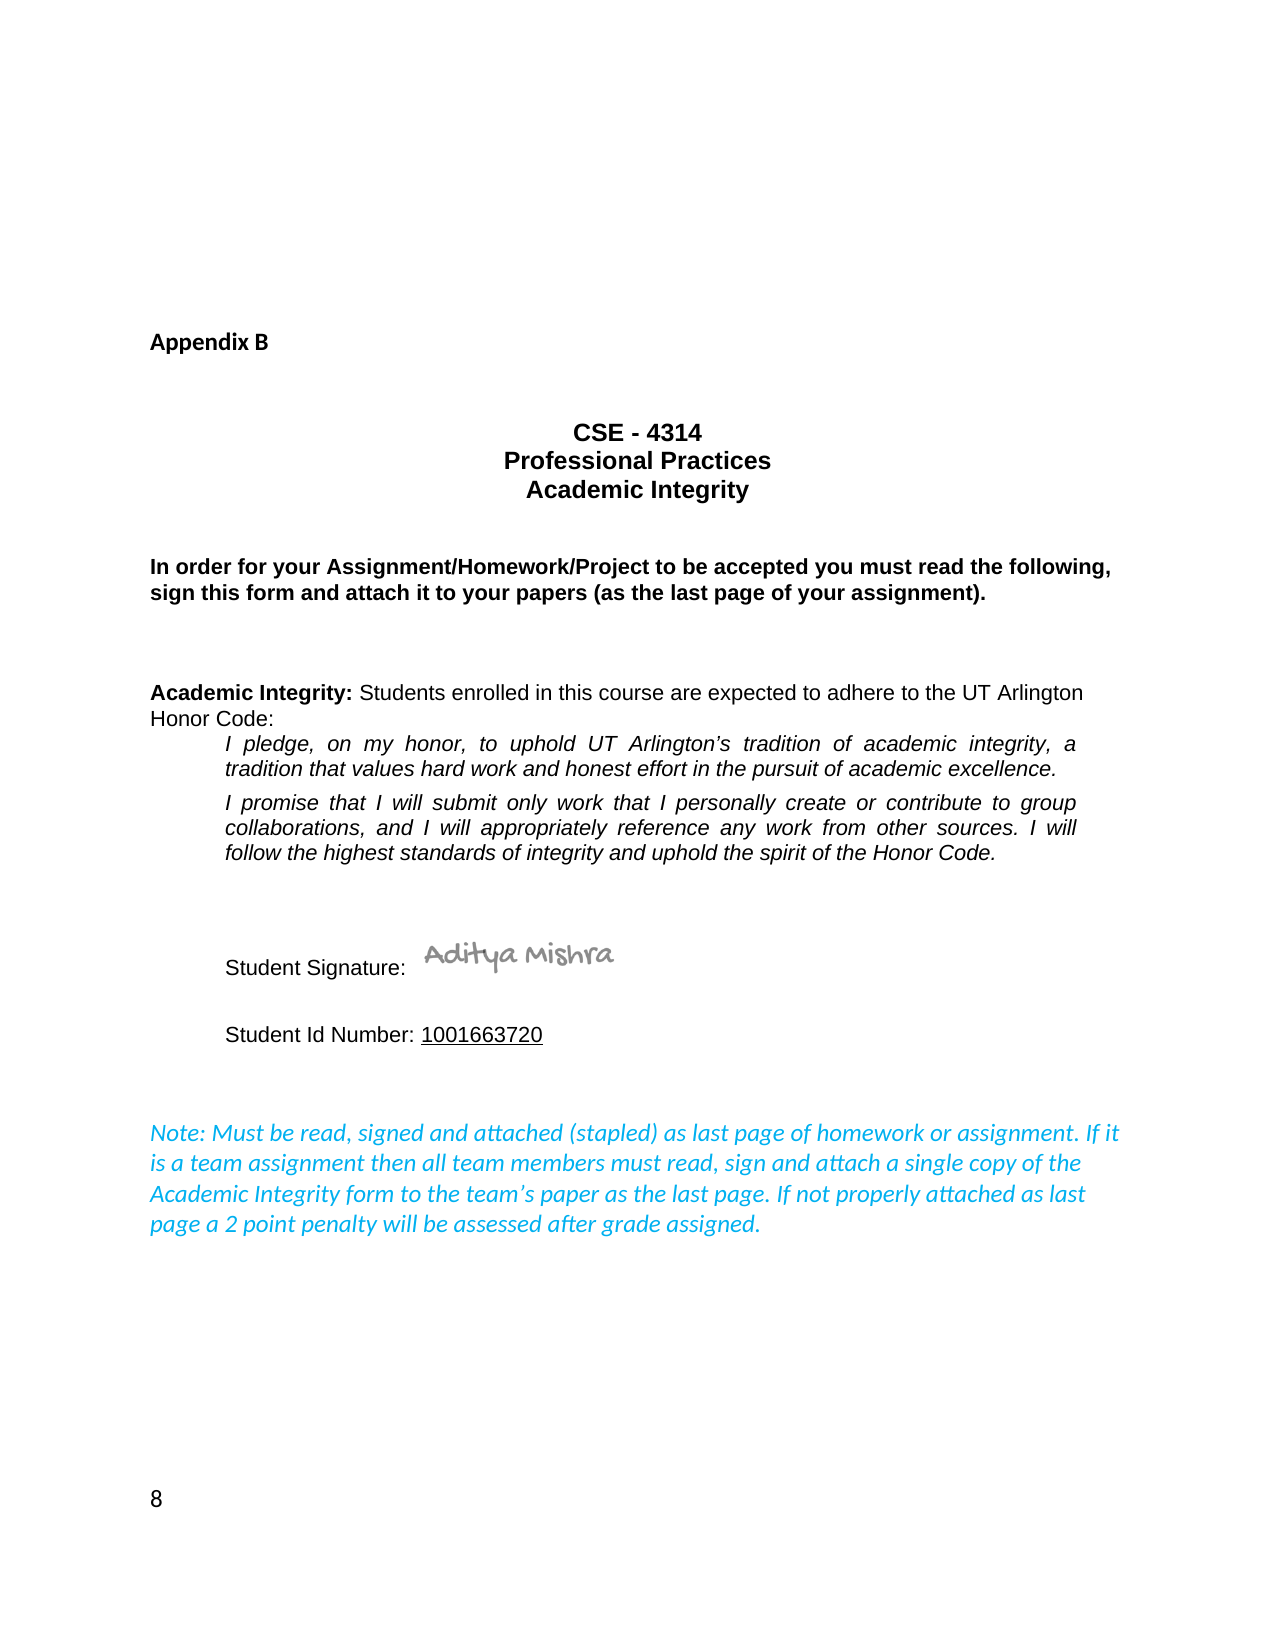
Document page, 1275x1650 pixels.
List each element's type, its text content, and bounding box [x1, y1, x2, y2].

text Student Id Number: 1001663720 [225, 1022, 1080, 1047]
text Student Signature: [225, 941, 1080, 980]
picture [418, 940, 625, 976]
text Academic Integrity: Students enrolled in this course are expected to adhere to the UT Arlington Honor Code: [150, 680, 1125, 731]
text Appendix B [150, 326, 1125, 357]
text I pledge, on my honor, to uphold UT Arlington’s tradition of academic integrity, a tradition that values hard work and honest effort in the pursuit of academic excellence. [225, 731, 1080, 781]
text Academic Integrity [150, 475, 1125, 504]
text In order for your Assignment/Homework/Project to be accepted you must read the following, sign this form and attach it to your papers (as the last page of your assignment). [150, 554, 1125, 605]
text CSE - 4314 [150, 418, 1125, 446]
text Note: Must be read, signed and attached (stapled) as last page of homework or assignment. If it is a team assignment then all team members must read, sign and attach a single copy of the Academic Integrity form to the team’s paper as the last page. If not properly attached as last page a 2 point penalty will be assessed after grade assigned. [150, 1117, 1125, 1239]
text I promise that I will submit only work that I personally create or contribute to group collaborations, and I will appropriately reference any work from other sources. I will follow the highest standards of integrity and uphold the spirit of the Honor Code. [225, 789, 1080, 865]
text Professional Practices [150, 446, 1125, 475]
